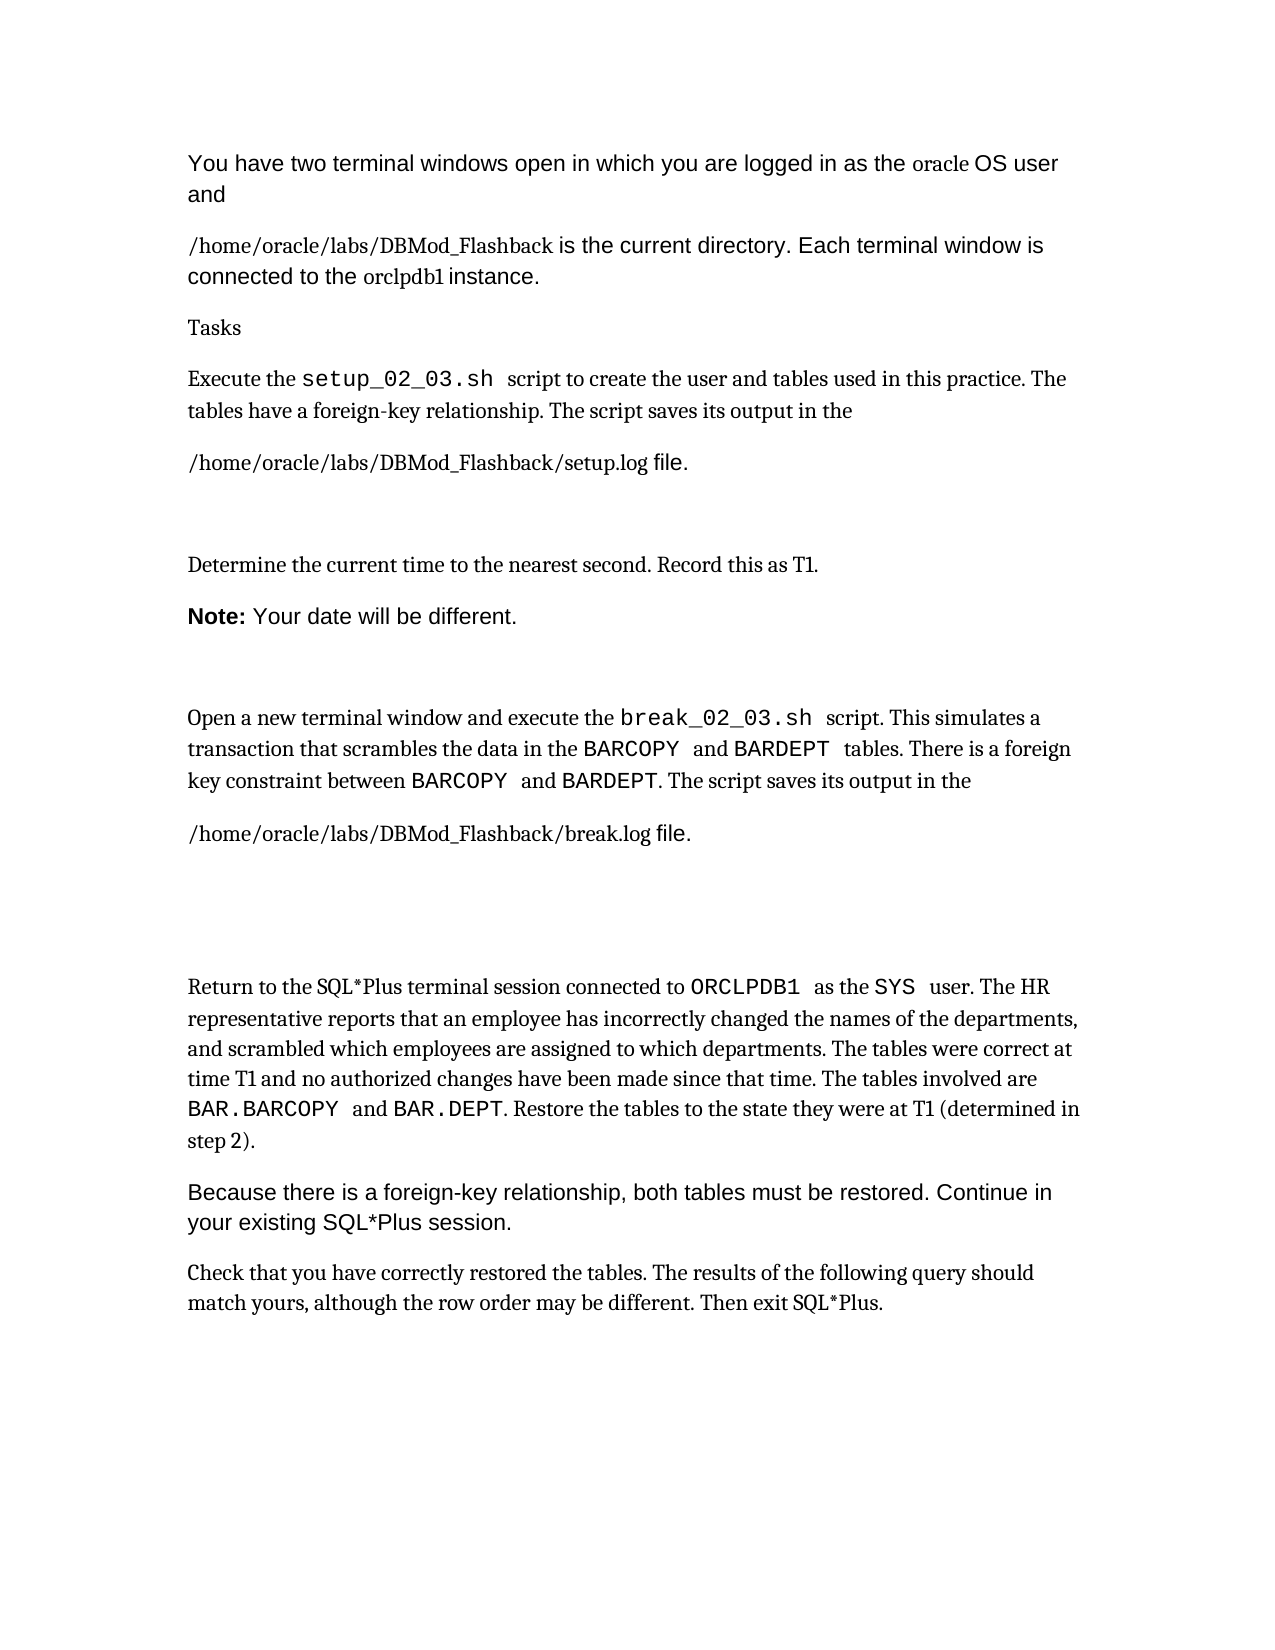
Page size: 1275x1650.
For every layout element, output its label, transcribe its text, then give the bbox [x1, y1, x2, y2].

text Return to the SQL*Plus terminal session connected to ORCLPDB1 as the SYS user. The HR representative reports that an employee has incorrectly changed the names of the departments, and scrambled which employees are assigned to which departments. The tables were correct at time T1 and no authorized changes have been made since that time. The tables involved are BAR.BARCOPY and BAR.DEPT. Restore the tables to the state they were at T1 (determined in step 2). [187, 974, 1087, 1154]
text Open a new terminal window and execute the break_02_03.sh script. This simulates a transaction that scrambles the data in the BARCOPY and BARDEPT tables. There is a foreign key constraint between BARCOPY and BARDEPT. The script saves its output in the [187, 705, 1087, 795]
text /home/oracle/labs/DBMod_Flashback is the current directory. Each terminal window is connected to the orclpdb1 instance. [187, 232, 1087, 290]
text Check that you have correctly restored the tables. The results of the following query should match yours, although the row order may be different. Then exit SQL*Plus. [187, 1260, 1087, 1316]
text /home/oracle/labs/DBMod_Flashback/break.log file. [187, 820, 1087, 847]
text /home/oracle/labs/DBMod_Flashback/setup.log file. [187, 449, 1087, 476]
text You have two terminal windows open in which you are logged in as the oracle OS user and [187, 150, 1087, 207]
text Tasks [187, 315, 1087, 342]
text Because there is a foreign-key relationship, both tables must be restored. Continue in your existing SQL*Plus session. [187, 1178, 1087, 1235]
text Execute the setup_02_03.sh script to create the user and tables used in this practice. The tables have a foreign-key relationship. The script saves its output in the [187, 366, 1087, 424]
text Determine the current time to the nearest second. Record this as T1. [187, 552, 1087, 578]
text Note: Your date will be different. [187, 603, 1087, 629]
